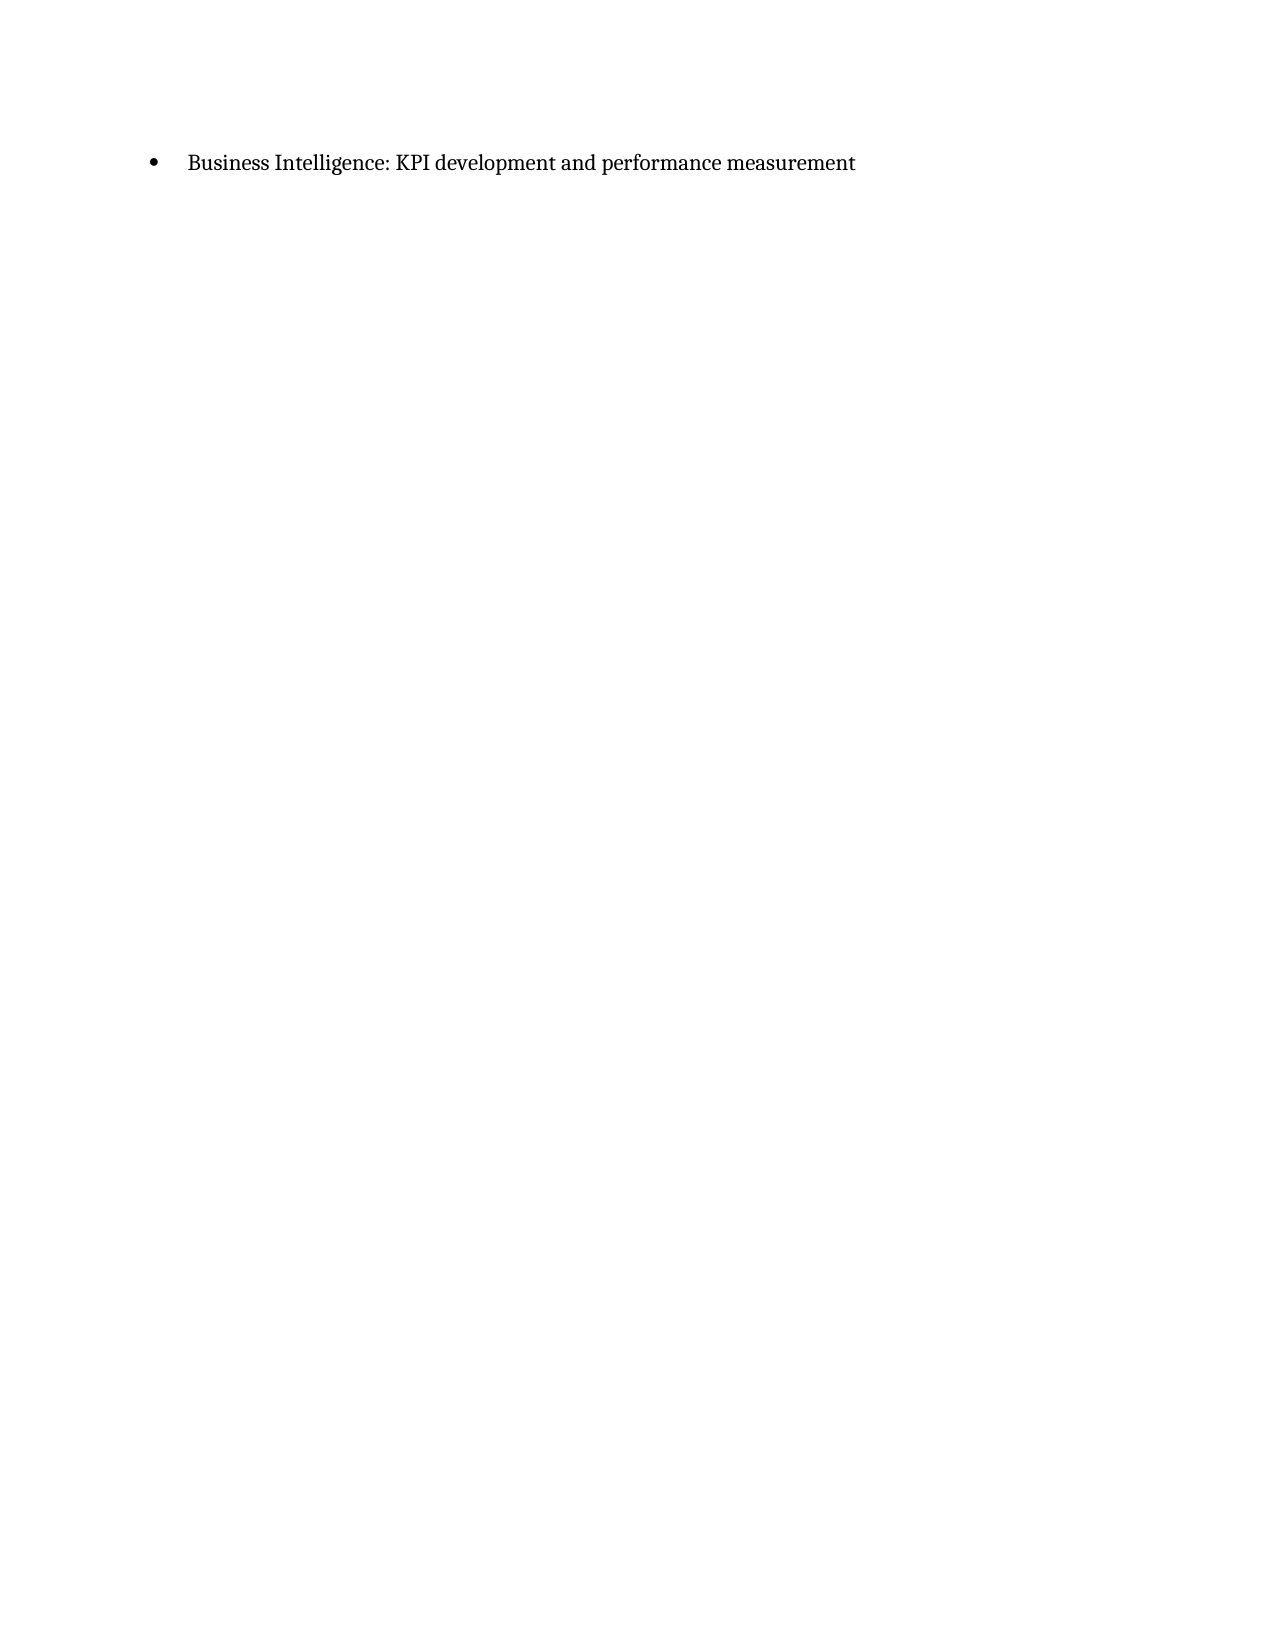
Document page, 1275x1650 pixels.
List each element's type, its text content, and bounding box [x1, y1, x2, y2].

list Business Intelligence: KPI development and performance measurement [150, 150, 1125, 176]
